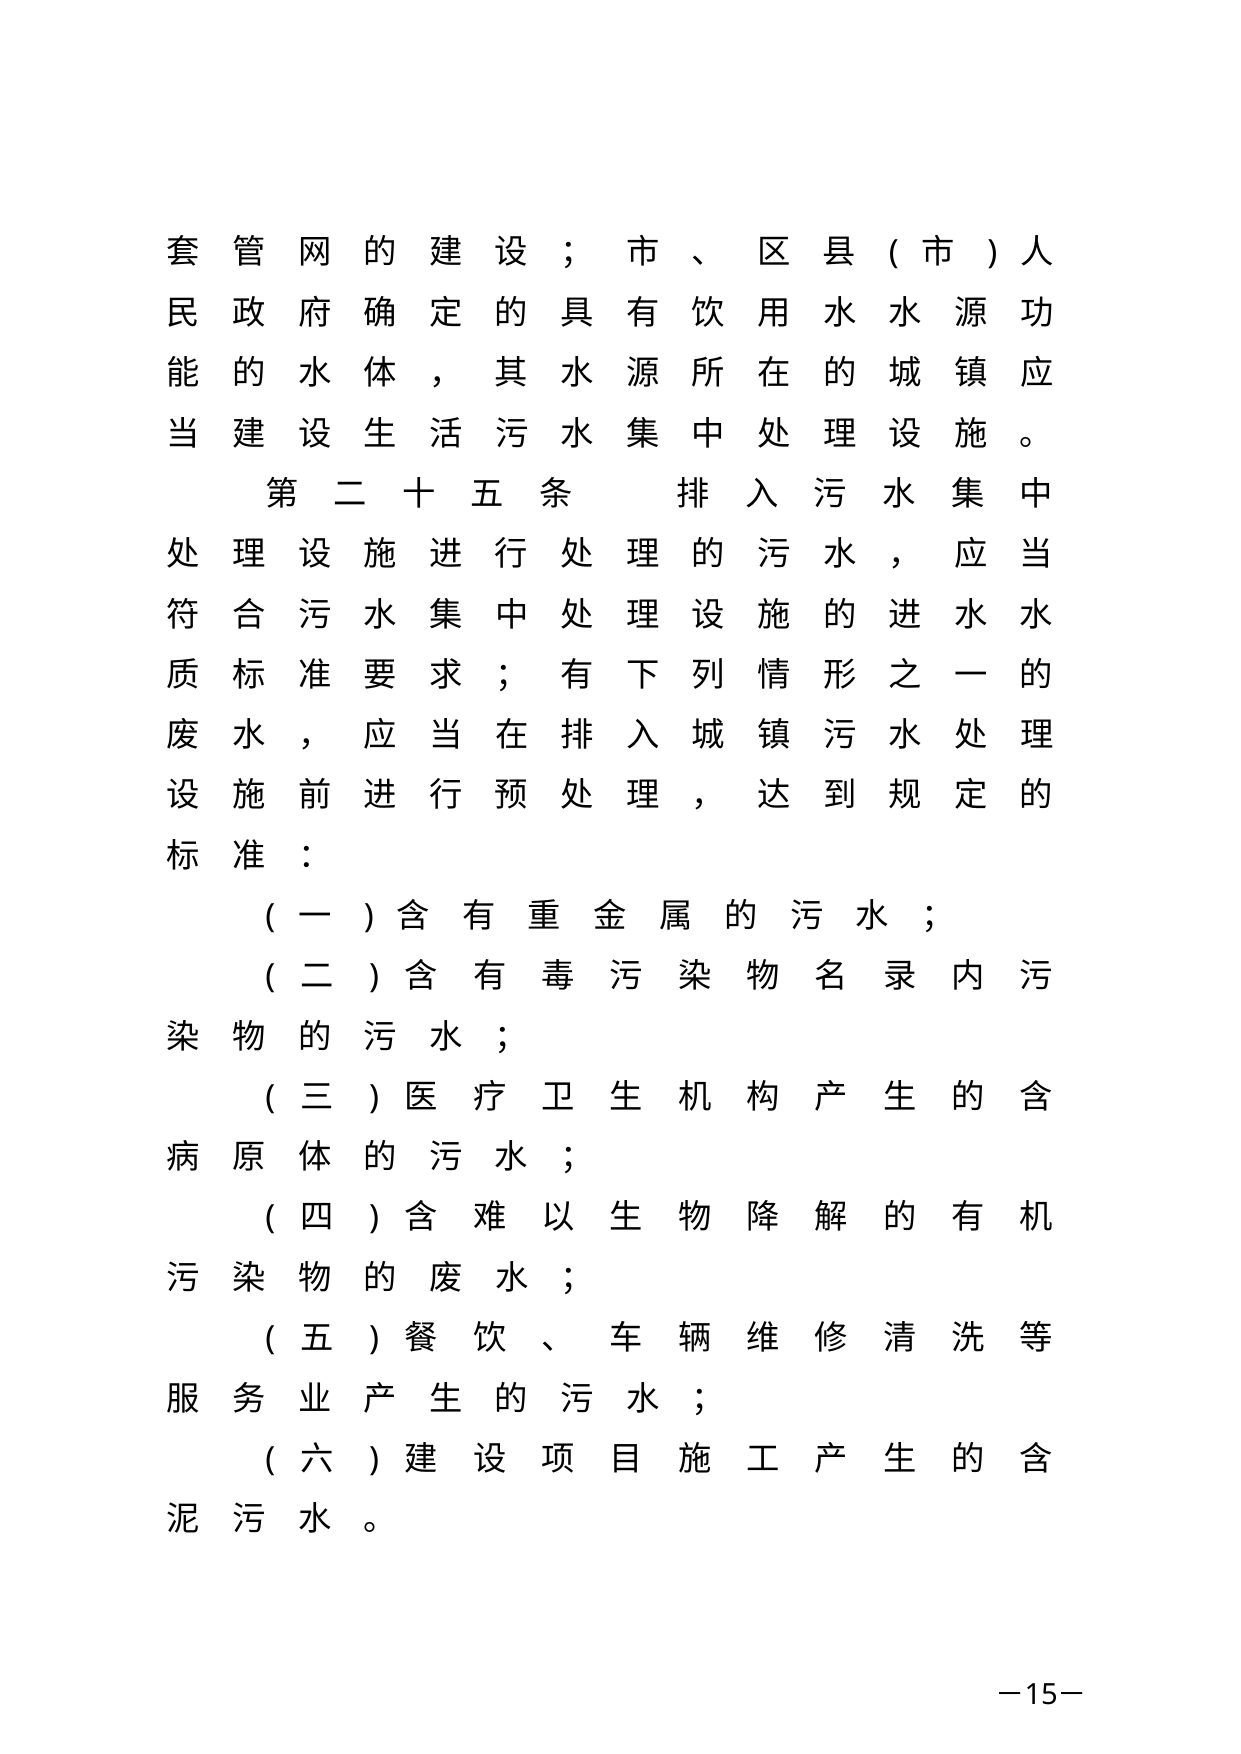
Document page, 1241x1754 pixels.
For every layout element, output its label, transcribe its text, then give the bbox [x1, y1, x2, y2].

text (三)医疗卫生机构产生的含病原体的污水； [167, 1064, 1085, 1184]
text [167, 219, 1085, 461]
text (二)含有毒污染物名录内污染物的污水； [167, 943, 1085, 1064]
text (一)含有重金属的污水； [167, 883, 1085, 943]
text (六)建设项目施工产生的含泥污水。 [167, 1426, 1085, 1546]
text 第二十五条 排入污水集中处理设施进行处理的污水，应当符合污水集中处理设施的进水水质标准要求；有下列情形之一的废水，应当在排入城镇污水处理设施前进行预处理，达到规定的标准： [167, 461, 1085, 883]
text (五)餐饮、车辆维修清洗等服务业产生的污水； [167, 1305, 1085, 1426]
text (四)含难以生物降解的有机污染物的废水； [167, 1184, 1085, 1305]
